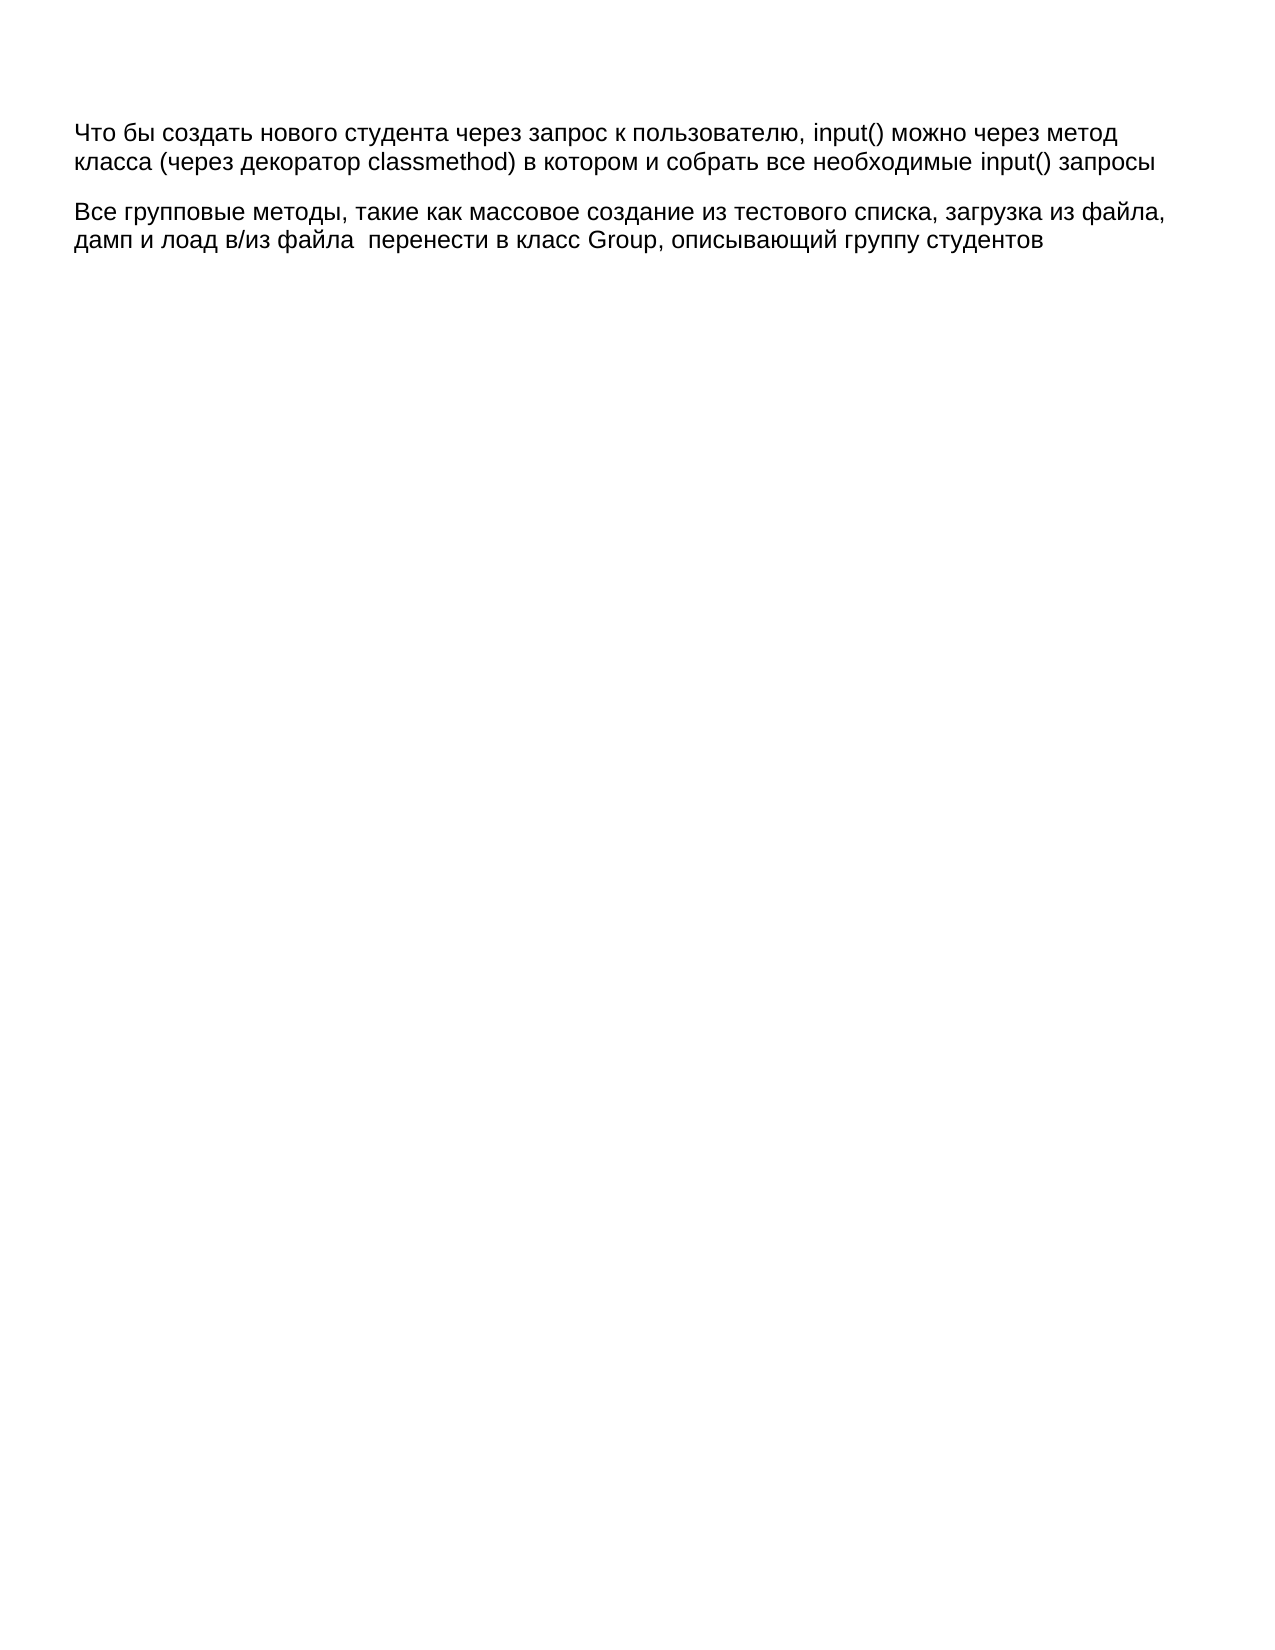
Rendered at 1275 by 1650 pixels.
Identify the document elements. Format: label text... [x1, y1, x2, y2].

text Все групповые методы, такие как массовое создание из тестового списка, загрузка из файла, дамп и лоад в/из файла перенести в класс Group, описывающий группу студентов [74, 196, 1186, 254]
text Что бы создать нового студента через запрос к пользователю, input() можно через метод класса (через декоратор сlassmethod) в котором и собрать все необходимые input() запросы [74, 118, 1186, 176]
